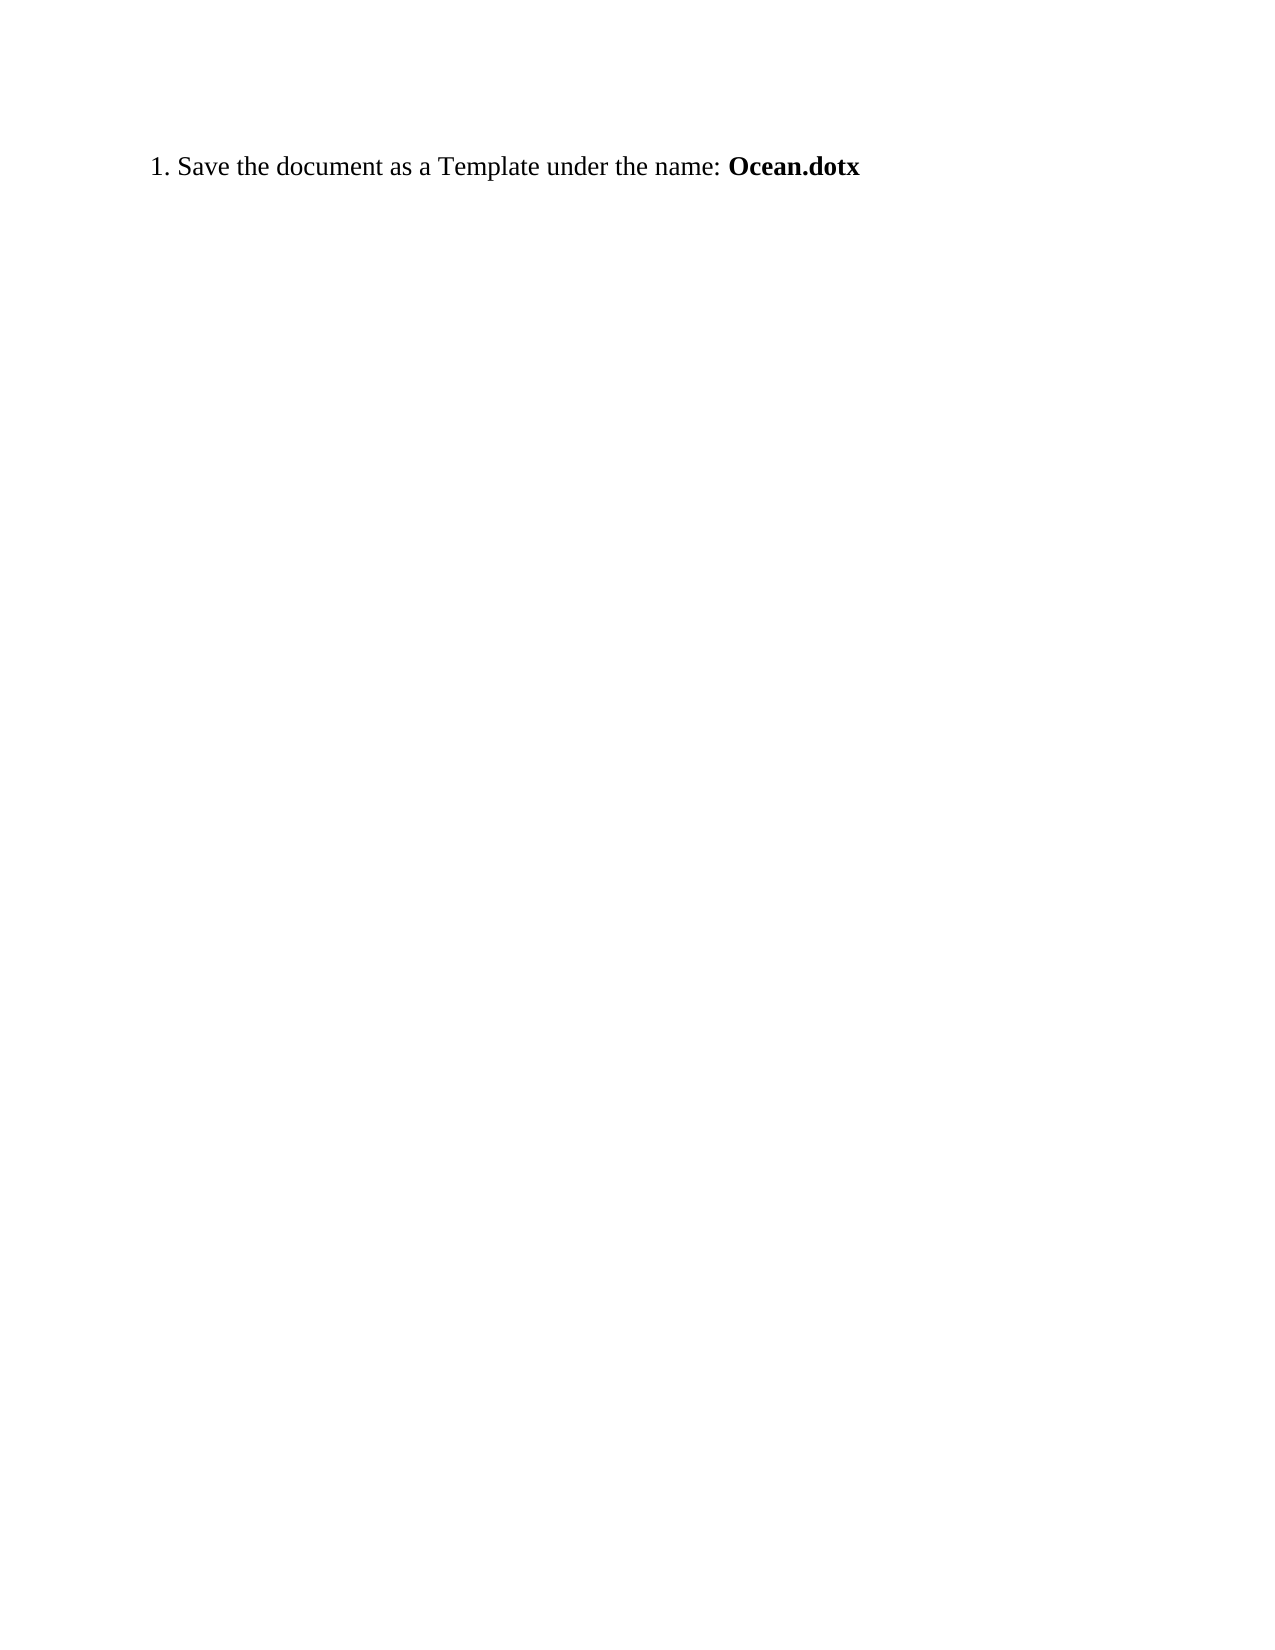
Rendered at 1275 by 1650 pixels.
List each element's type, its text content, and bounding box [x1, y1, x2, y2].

text 1. Save the document as a Template under the name: Ocean.dotx [150, 150, 1125, 181]
